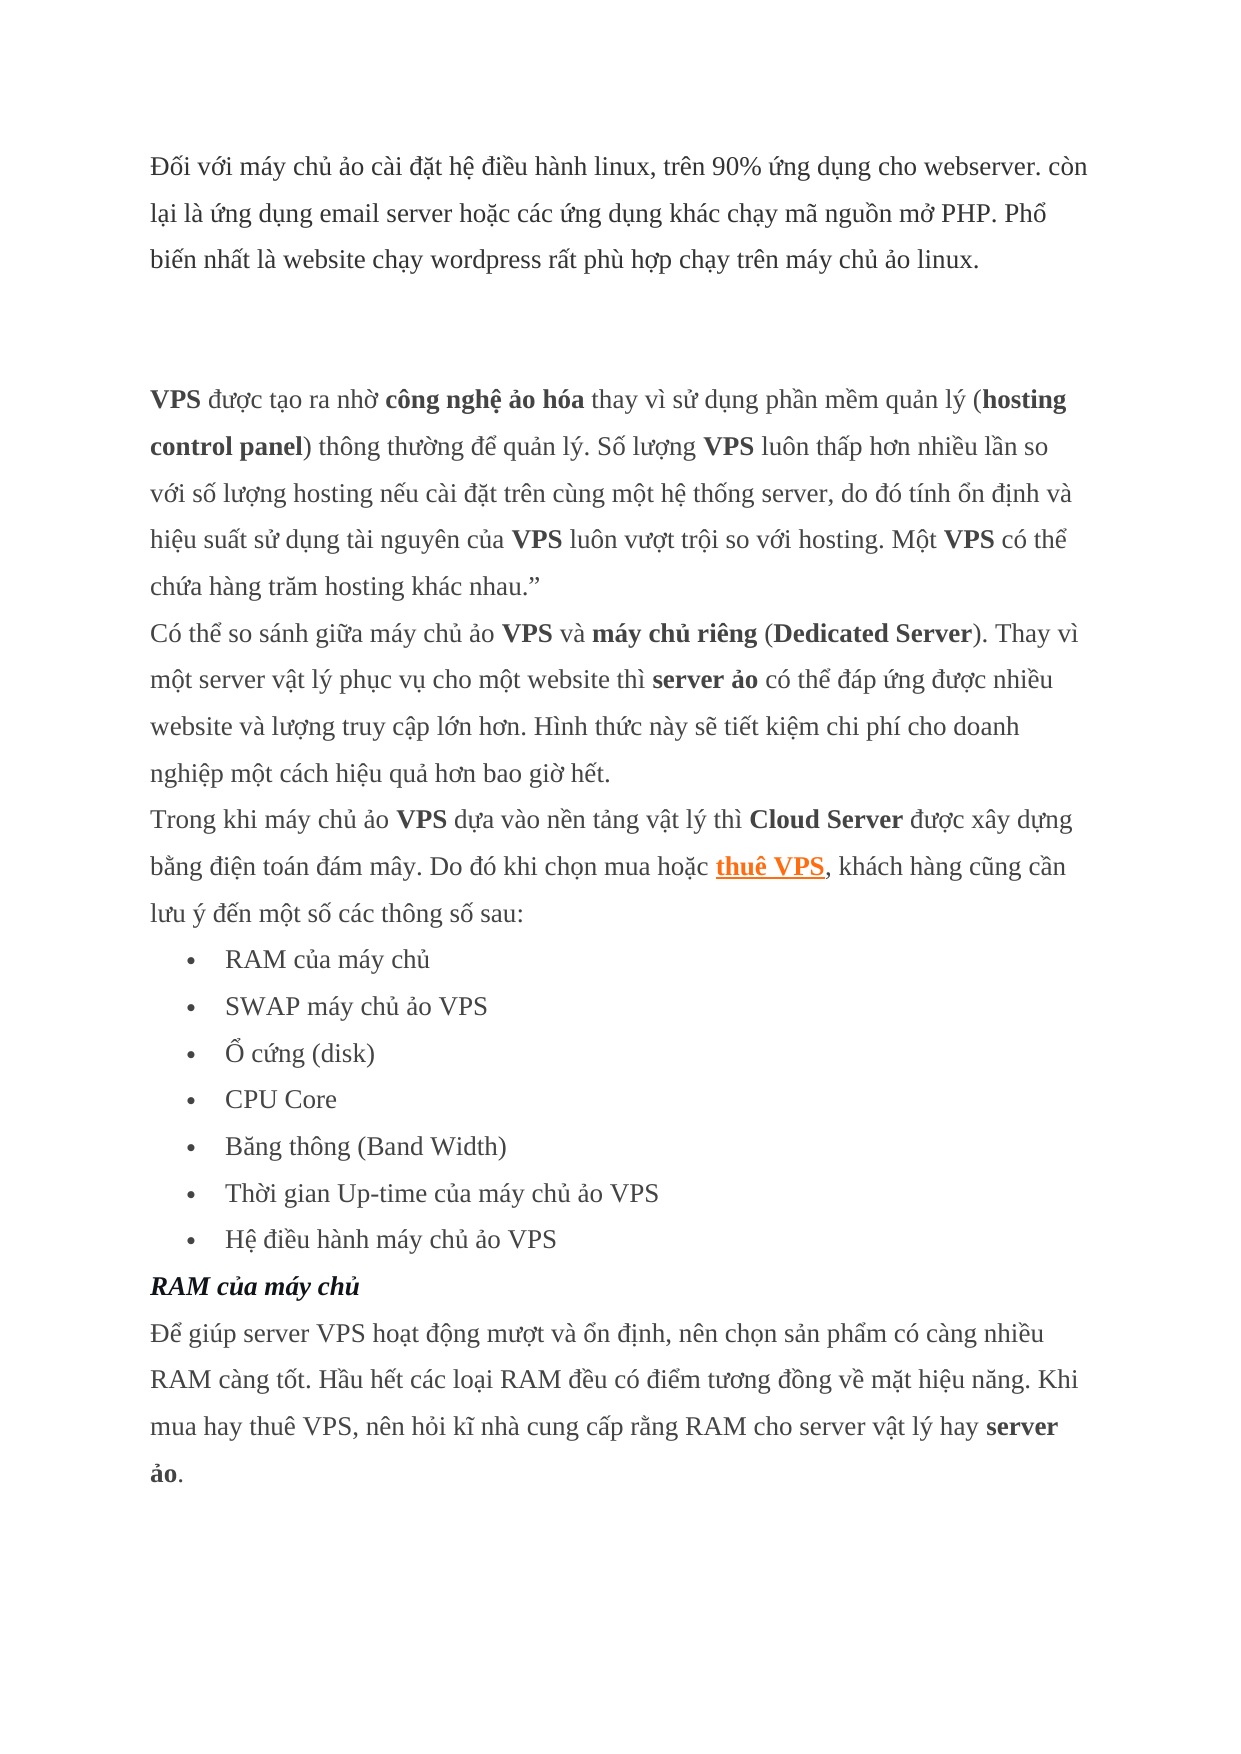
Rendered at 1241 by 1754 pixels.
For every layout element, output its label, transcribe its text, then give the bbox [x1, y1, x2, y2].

list Thời gian Up-time của máy chủ ảo VPS [187, 1177, 1090, 1208]
text Đối với máy chủ ảo cài đặt hệ điều hành linux, trên 90% ứng dụng cho webserver. còn lại là ứng dụng email server hoặc các ứng dụng khác chạy mã nguồn mở PHP. Phổ biến nhất là website chạy wordpress rất phù hợp chạy trên máy chủ ảo linux. [150, 150, 1090, 274]
text RAM của máy chủ [150, 1270, 1090, 1301]
list RAM của máy chủ [187, 943, 1090, 974]
list Băng thông (Band Width) [187, 1130, 1090, 1161]
text Trong khi máy chủ ảo VPS dựa vào nền tảng vật lý thì Cloud Server được xây dựng bằng điện toán đám mây. Do đó khi chọn mua hoặc thuê VPS, khách hàng cũng cần lưu ý đến một số các thông số sau: [150, 803, 1090, 928]
list Hệ điều hành máy chủ ảo VPS [187, 1223, 1090, 1254]
text Có thể so sánh giữa máy chủ ảo VPS và máy chủ riêng (Dedicated Server). Thay vì một server vật lý phục vụ cho một website thì server ảo có thể đáp ứng được nhiều website và lượng truy cập lớn hơn. Hình thức này sẽ tiết kiệm chi phí cho doanh nghiệp một cách hiệu quả hơn bao giờ hết. [150, 617, 1090, 788]
text Để giúp server VPS hoạt động mượt và ổn định, nên chọn sản phẩm có càng nhiều RAM càng tốt. Hầu hết các loại RAM đều có điểm tương đồng về mặt hiệu năng. Khi mua hay thuê VPS, nên hỏi kĩ nhà cung cấp rằng RAM cho server vật lý hay server ảo. [150, 1317, 1090, 1488]
text VPS được tạo ra nhờ công nghệ ảo hóa thay vì sử dụng phần mềm quản lý (hosting control panel) thông thường để quản lý. Số lượng VPS luôn thấp hơn nhiều lần so với số lượng hosting nếu cài đặt trên cùng một hệ thống server, do đó tính ổn định và hiệu suất sử dụng tài nguyên của VPS luôn vượt trội so với hosting. Một VPS có thể chứa hàng trăm hosting khác nhau.” [150, 383, 1090, 601]
list SWAP máy chủ ảo VPS [187, 990, 1090, 1021]
list Ổ cứng (disk) [187, 1037, 1090, 1068]
list CPU Core [187, 1083, 1090, 1114]
